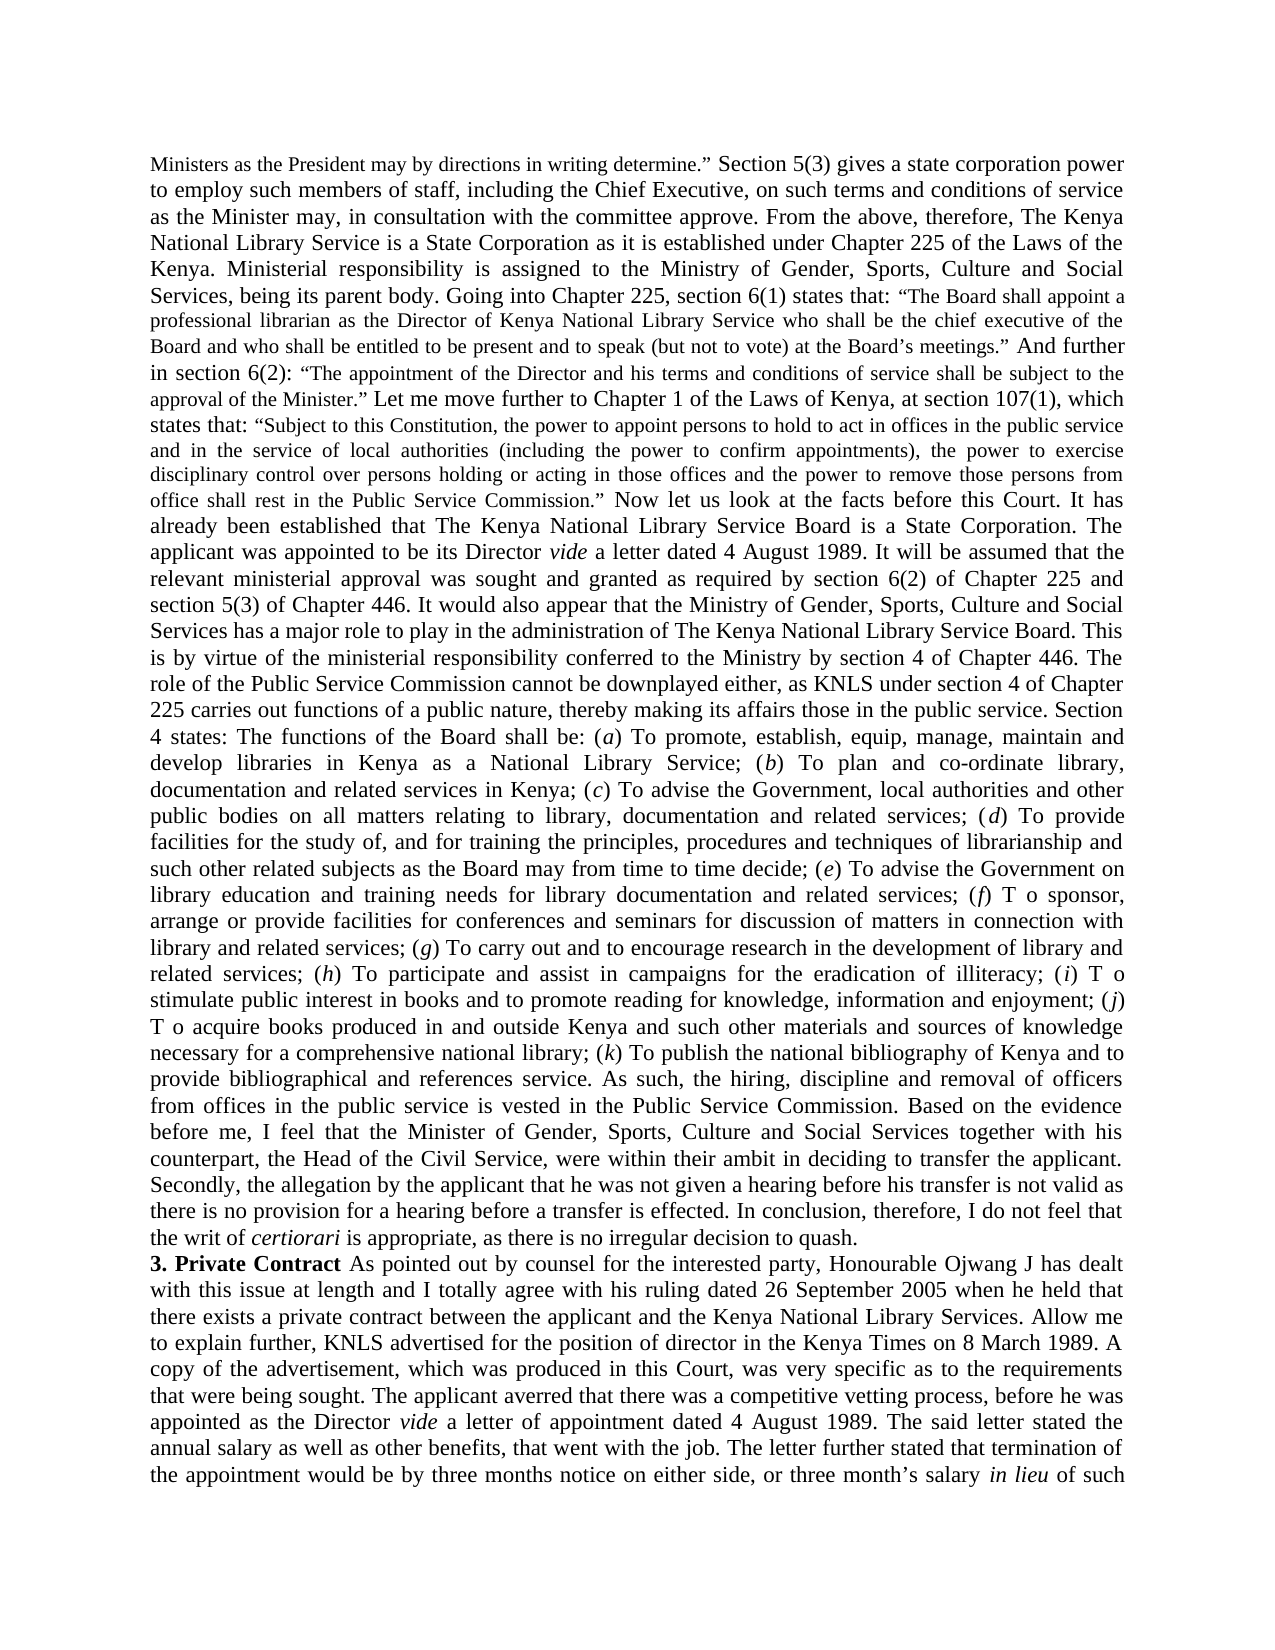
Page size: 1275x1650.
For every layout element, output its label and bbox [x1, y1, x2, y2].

text [150, 150, 1125, 1250]
text [150, 1250, 1125, 1487]
